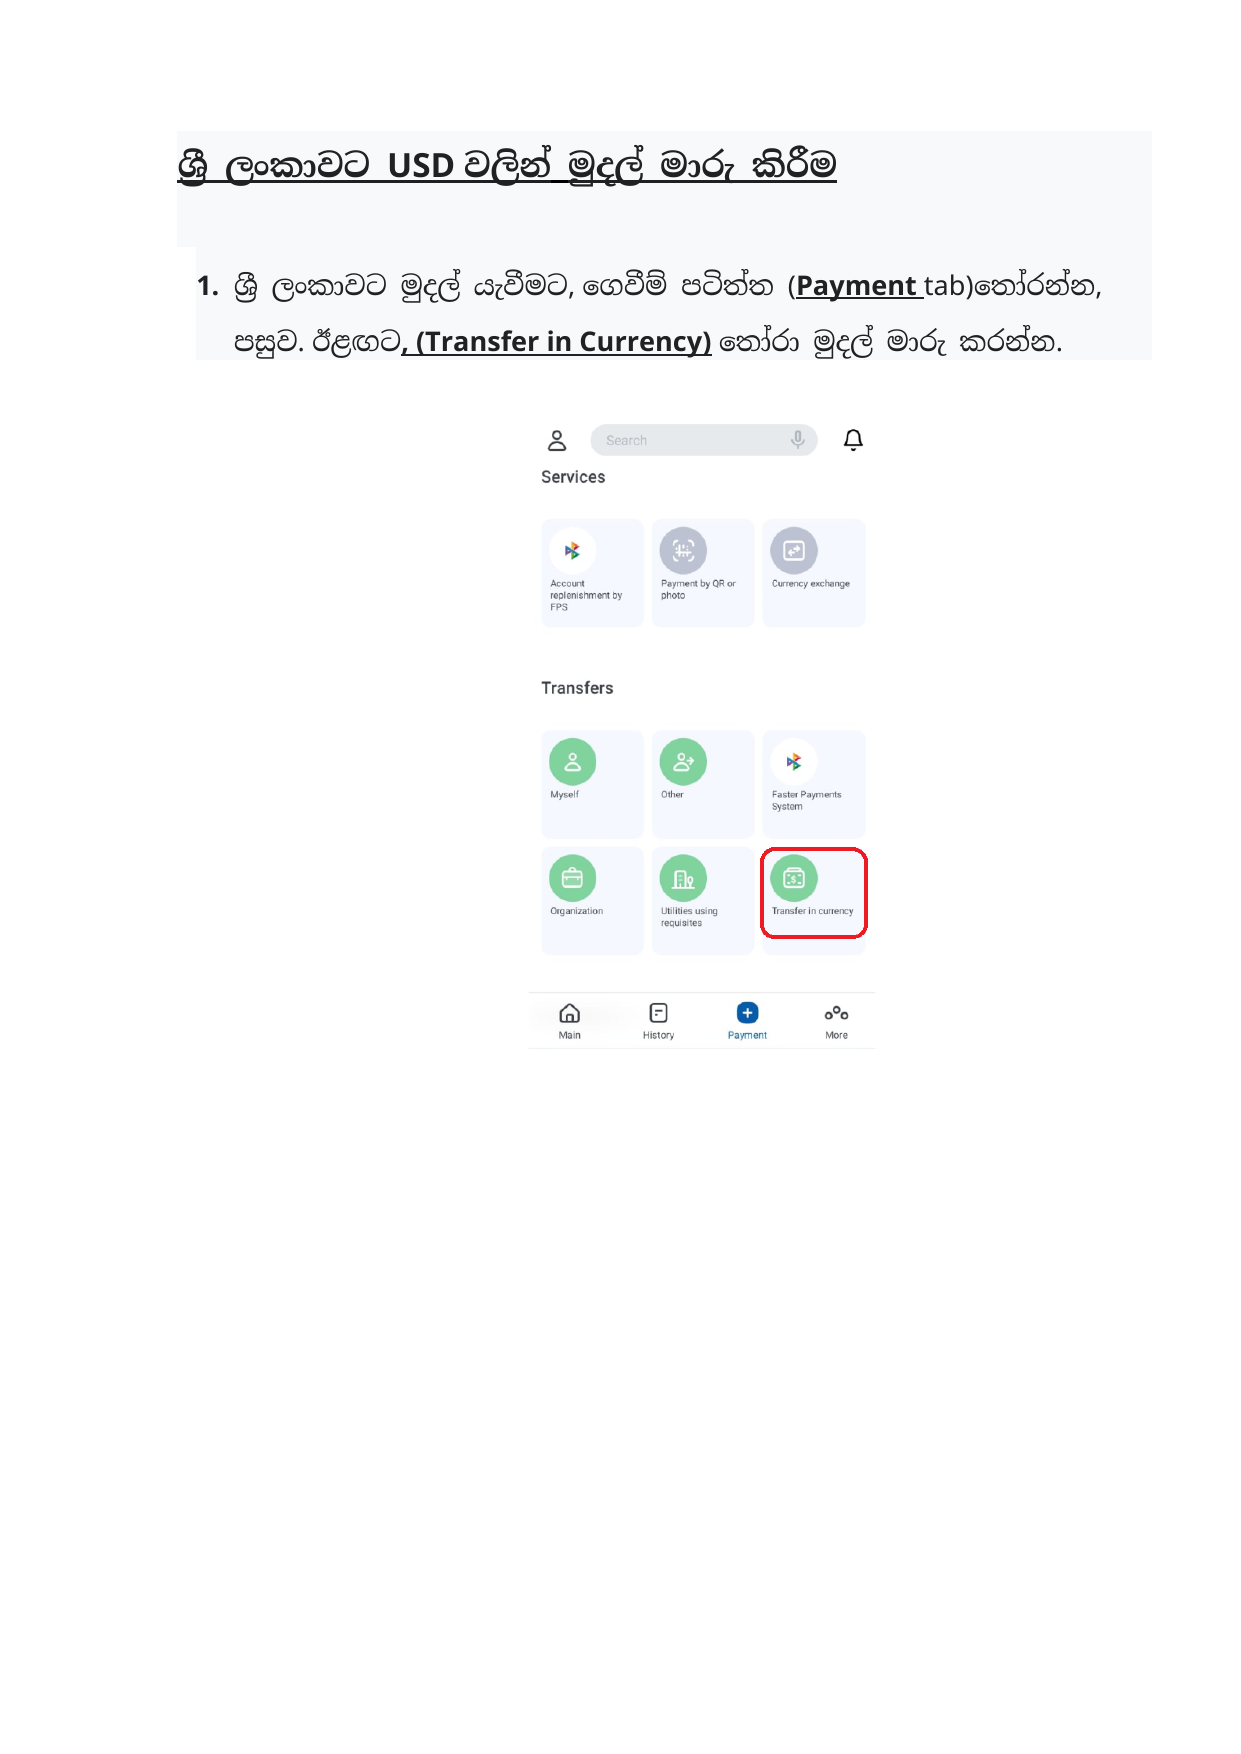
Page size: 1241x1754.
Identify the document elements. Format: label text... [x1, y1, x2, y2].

picture [528, 415, 876, 1054]
text ශ්‍රී ලංකාවට USD වලින් මුදල් මාරු කිරීම [177, 131, 1152, 188]
list ශ්‍රී ලංකාවට මුදල් යැවීමට, ගෙවීම් පටිත්ත (Payment tab)තෝරන්න, පසුව. ඊළඟට, (Transfer in Currency) තෝරා මුදල් මාරු කරන්න. [196, 247, 1152, 360]
